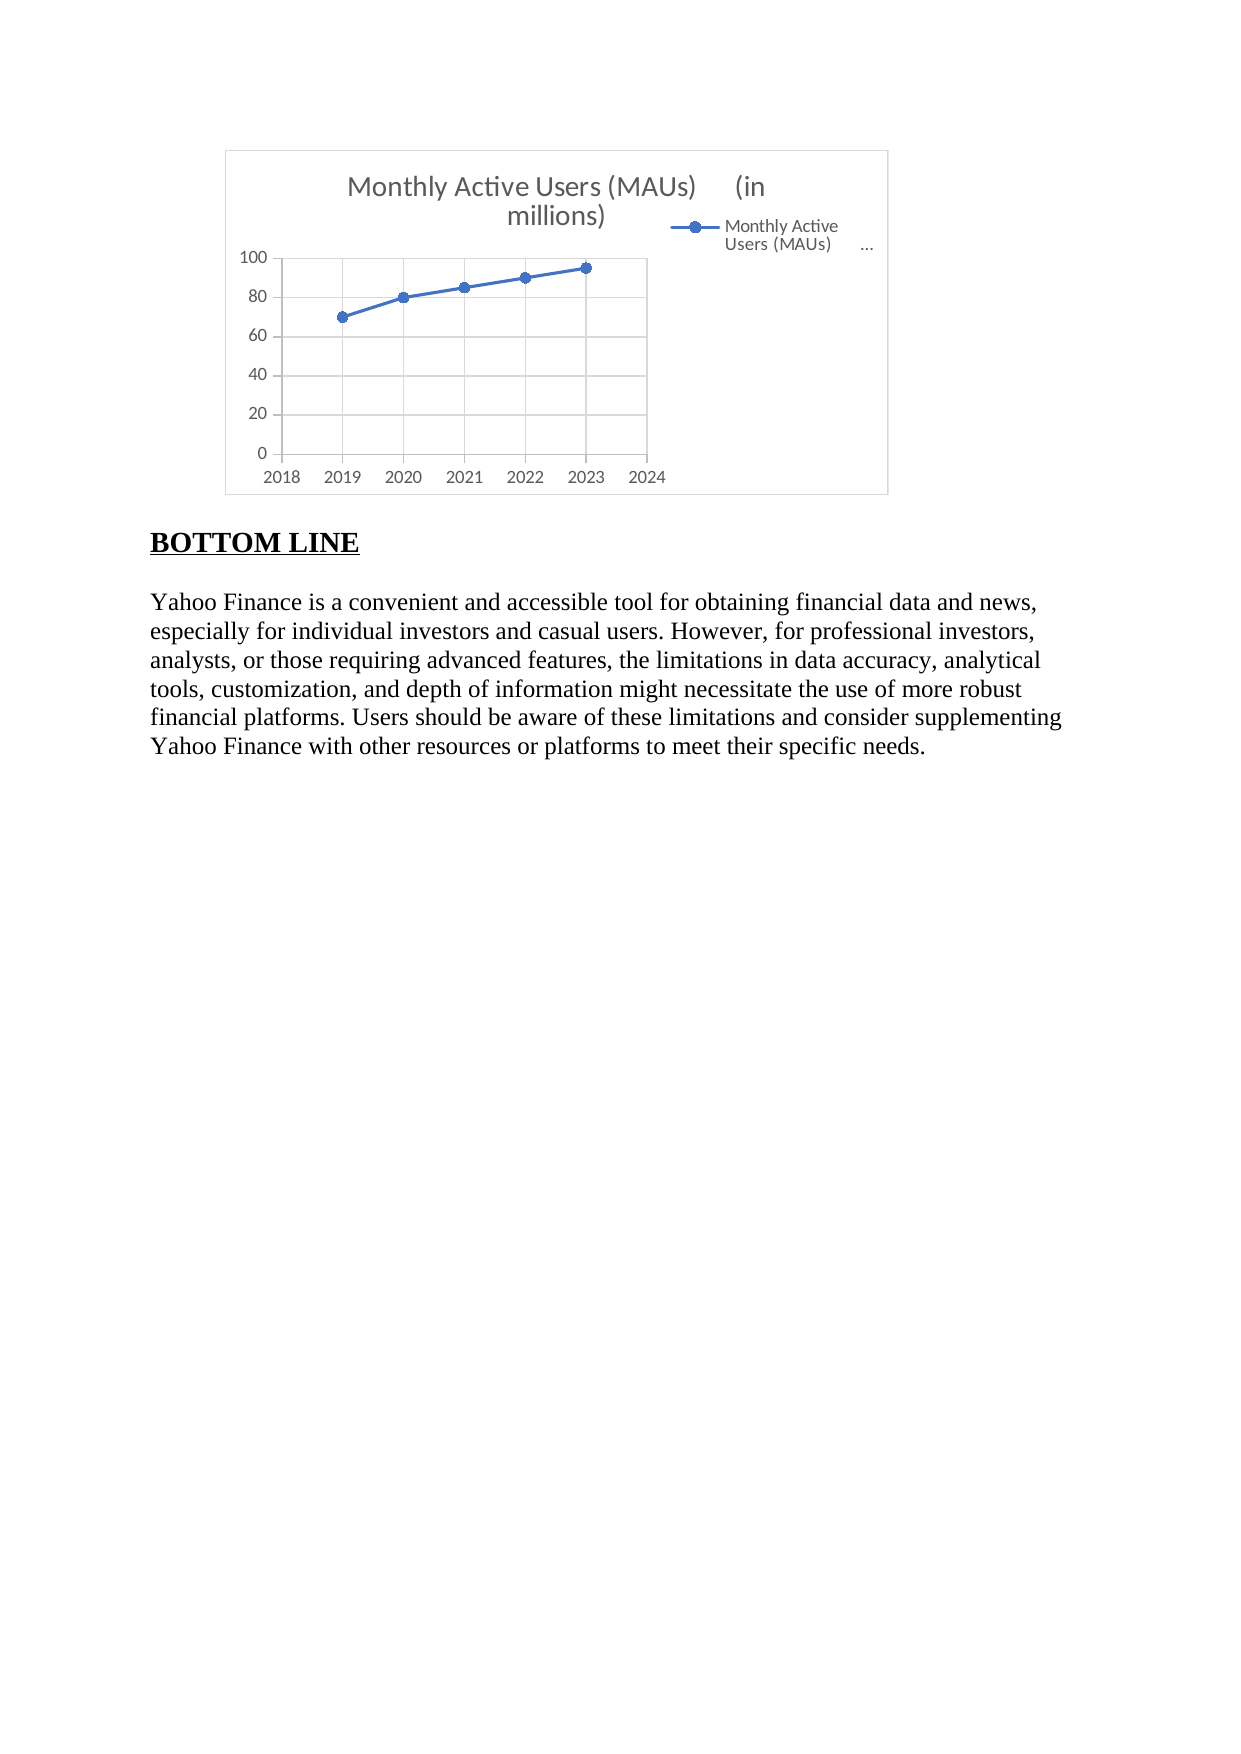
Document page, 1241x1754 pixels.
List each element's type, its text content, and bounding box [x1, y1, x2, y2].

text Yahoo Finance is a convenient and accessible tool for obtaining financial data and news, especially for individual investors and casual users. However, for professional investors, analysts, or those requiring advanced features, the limitations in data accuracy, analytical tools, customization, and depth of information might necessitate the use of more robust financial platforms. Users should be aware of these limitations and consider supplementing Yahoo Finance with other resources or platforms to meet their specific needs. [150, 587, 1090, 760]
subtitle BOTTOM LINE [150, 525, 1090, 558]
